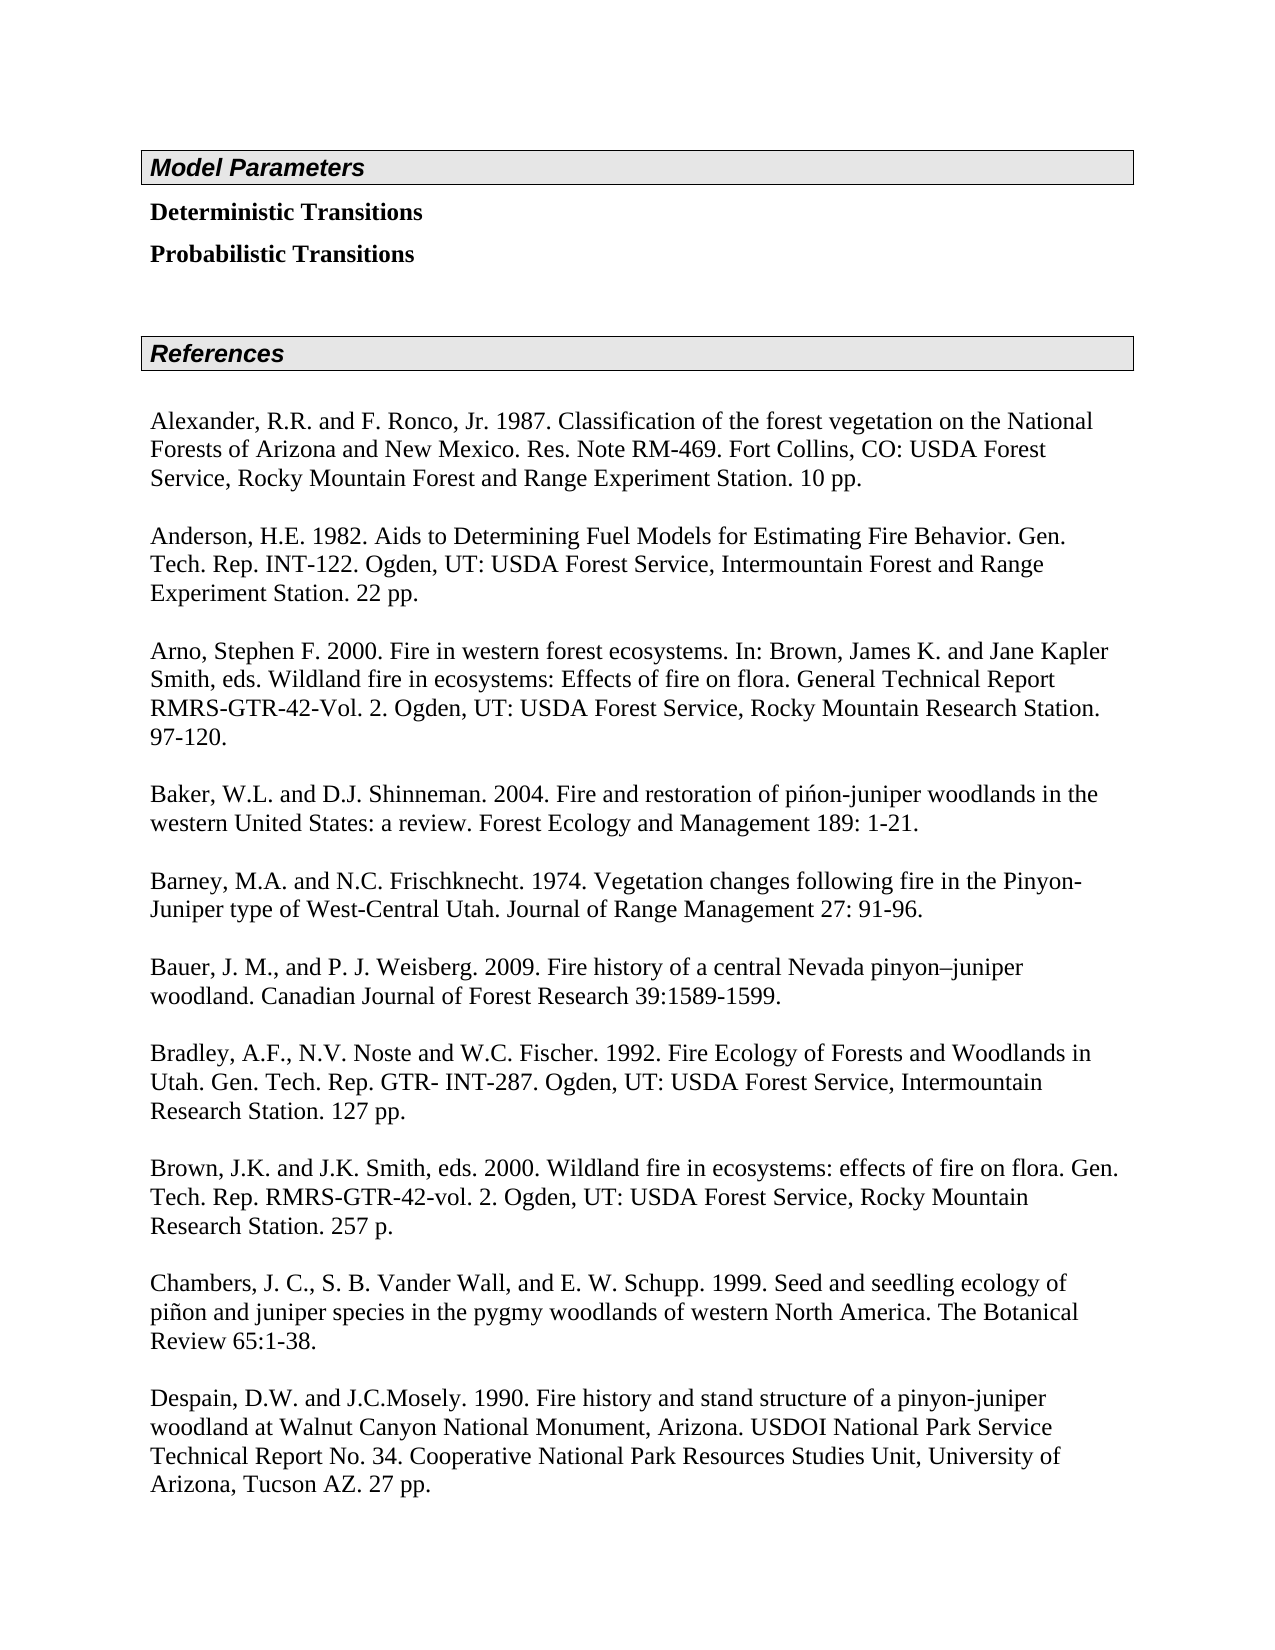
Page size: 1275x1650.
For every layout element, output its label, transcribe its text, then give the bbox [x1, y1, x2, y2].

text Arno, Stephen F. 2000. Fire in western forest ecosystems. In: Brown, James K. and Jane Kapler Smith, eds. Wildland fire in ecosystems: Effects of fire on flora. General Technical Report RMRS-GTR-42-Vol. 2. Ogden, UT: USDA Forest Service, Rocky Mountain Research Station. 97-120. [150, 636, 1125, 751]
text Despain, D.W. and J.C.Mosely. 1990. Fire history and stand structure of a pinyon-juniper woodland at Walnut Canyon National Monument, Arizona. USDOI National Park Service Technical Report No. 34. Cooperative National Park Resources Studies Unit, University of Arizona, Tucson AZ. 27 pp. [150, 1383, 1125, 1498]
text Model Parameters [142, 151, 1133, 184]
text Deterministic Transitions [150, 197, 1125, 226]
text Baker, W.L. and D.J. Shinneman. 2004. Fire and restoration of pińon-juniper woodlands in the western United States: a review. Forest Ecology and Management 189: 1-21. [150, 779, 1125, 837]
text Chambers, J. C., S. B. Vander Wall, and E. W. Schupp. 1999. Seed and seedling ecology of piñon and juniper species in the pygmy woodlands of western North America. The Botanical Review 65:1-38. [150, 1268, 1125, 1354]
text Anderson, H.E. 1982. Aids to Determining Fuel Models for Estimating Fire Behavior. Gen. Tech. Rep. INT-122. Ogden, UT: USDA Forest Service, Intermountain Forest and Range Experiment Station. 22 pp. [150, 521, 1125, 607]
text Alexander, R.R. and F. Ronco, Jr. 1987. Classification of the forest vegetation on the National Forests of Arizona and New Mexico. Res. Note RM-469. Fort Collins, CO: USDA Forest Service, Rocky Mountain Forest and Range Experiment Station. 10 pp. [150, 406, 1125, 492]
text Probabilistic Transitions [150, 239, 1125, 267]
text Brown, J.K. and J.K. Smith, eds. 2000. Wildland fire in ecosystems: effects of fire on flora. Gen. Tech. Rep. RMRS-GTR-42-vol. 2. Ogden, UT: USDA Forest Service, Rocky Mountain Research Station. 257 p. [150, 1153, 1125, 1239]
text References [142, 337, 1133, 370]
text Bauer, J. M., and P. J. Weisberg. 2009. Fire history of a central Nevada pinyon–juniper woodland. Canadian Journal of Forest Research 39:1589-1599. [150, 952, 1125, 1009]
text Bradley, A.F., N.V. Noste and W.C. Fischer. 1992. Fire Ecology of Forests and Woodlands in Utah. Gen. Tech. Rep. GTR- INT-287. Ogden, UT: USDA Forest Service, Intermountain Research Station. 127 pp. [150, 1038, 1125, 1124]
text Barney, M.A. and N.C. Frischknecht. 1974. Vegetation changes following fire in the Pinyon-Juniper type of West-Central Utah. Journal of Range Management 27: 91-96. [150, 866, 1125, 923]
